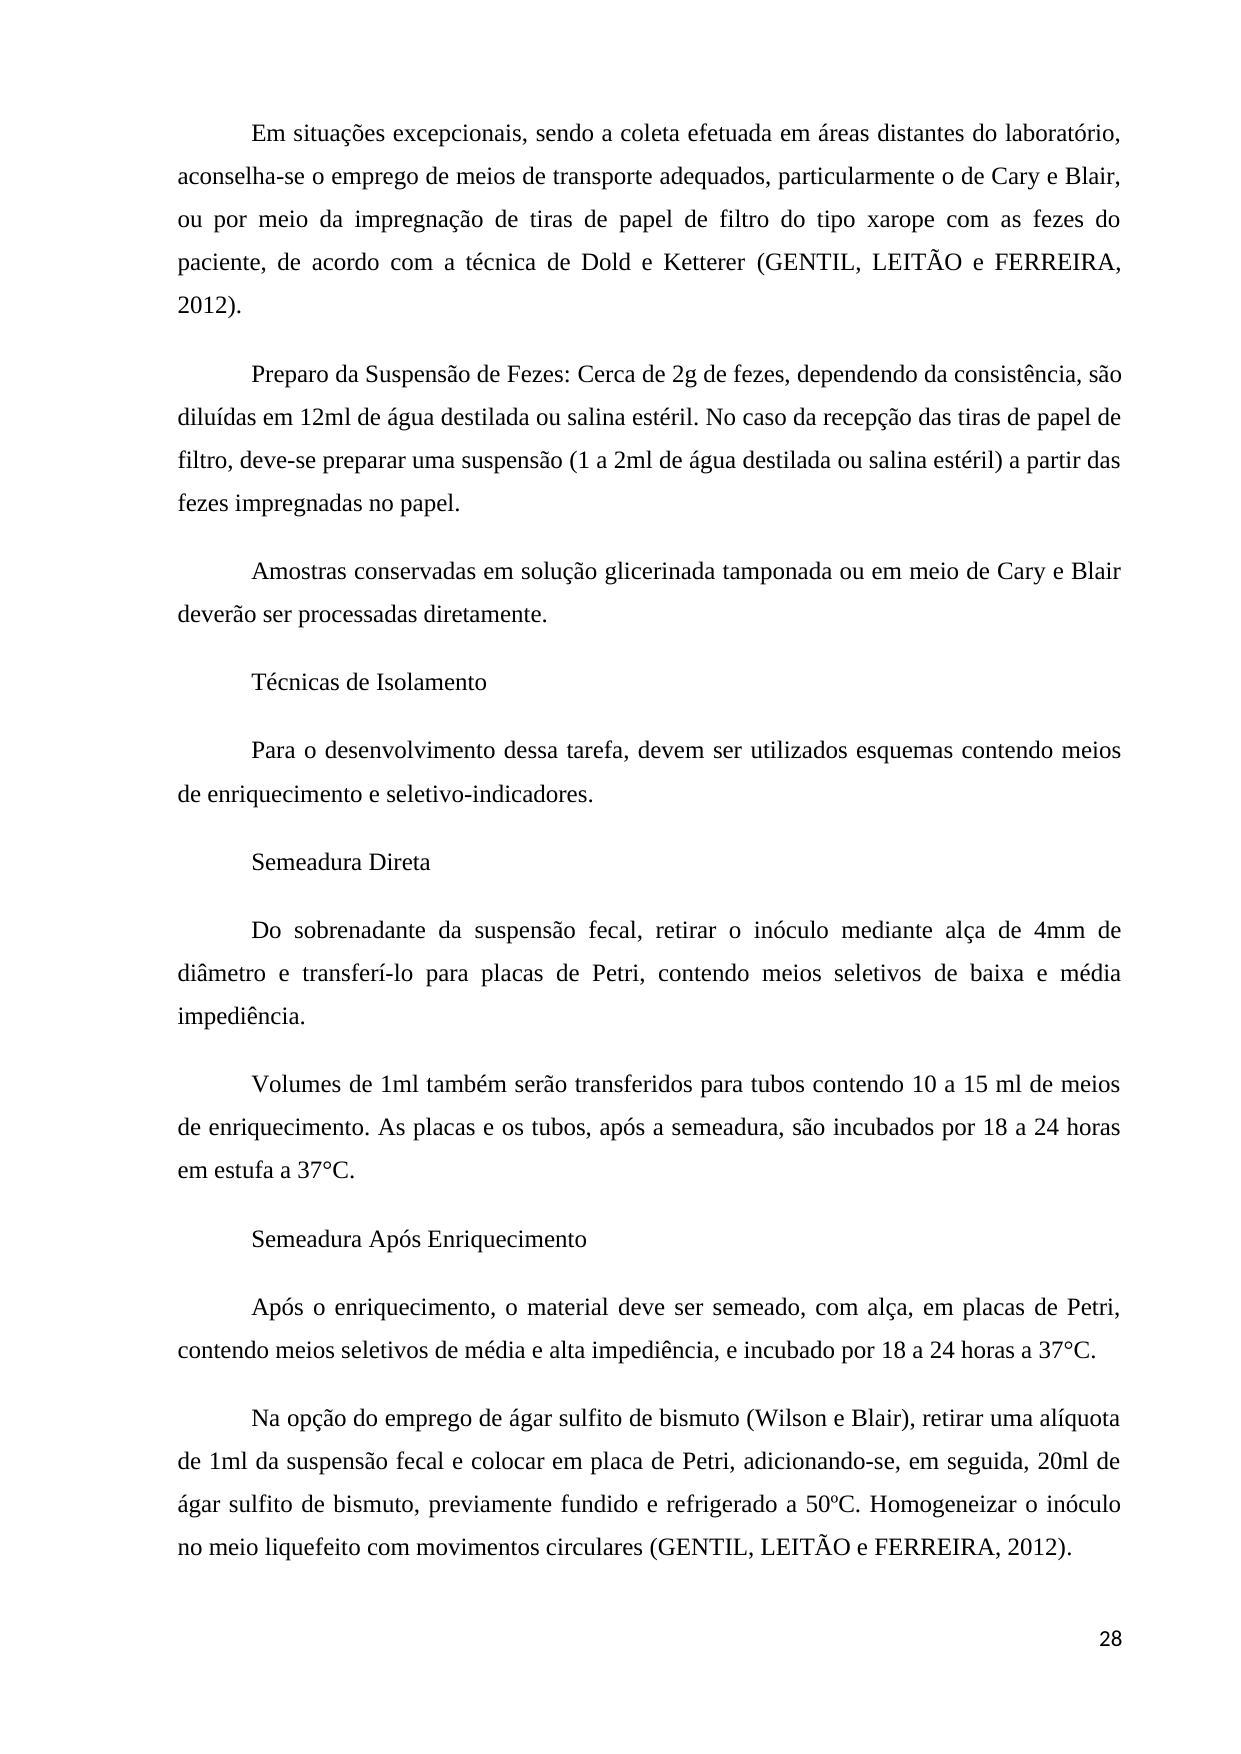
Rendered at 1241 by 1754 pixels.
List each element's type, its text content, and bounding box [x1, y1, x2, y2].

text Do sobrenadante da suspensão fecal, retirar o inóculo mediante alça de 4mm de diâmetro e transferí-lo para placas de Petri, contendo meios seletivos de baixa e média impediência. [177, 915, 1122, 1030]
text Amostras conservadas em solução glicerinada tamponada ou em meio de Cary e Blair deverão ser processadas diretamente. [177, 556, 1122, 628]
text Para o desenvolvimento dessa tarefa, devem ser utilizados esquemas contendo meios de enriquecimento e seletivo-indicadores. [177, 736, 1122, 807]
text Em situações excepcionais, sendo a coleta efetuada em áreas distantes do laboratório, aconselha-se o emprego de meios de transporte adequados, particularmente o de Cary e Blair, ou por meio da impregnação de tiras de papel de filtro do tipo xarope com as fezes do paciente, de acordo com a técnica de Dold e Ketterer . [177, 118, 1122, 319]
text Após o enriquecimento, o material deve ser semeado, com alça, em placas de Petri, contendo meios seletivos de média e alta impediência, e incubado por 18 a 24 horas a 37°C. [177, 1292, 1122, 1364]
text Semeadura Após Enriquecimento [177, 1224, 1122, 1252]
text Técnicas de Isolamento [177, 667, 1122, 696]
text Volumes de 1ml também serão transferidos para tubos contendo 10 a 15 ml de meios de enriquecimento. As placas e os tubos, após a semeadura, são incubados por 18 a 24 horas em estufa a 37°C. [177, 1069, 1122, 1184]
text Na opção do emprego de ágar sulfito de bismuto (Wilson e Blair), retirar uma alíquota de 1ml da suspensão fecal e colocar em placa de Petri, adicionando-se, em seguida, 20ml de ágar sulfito de bismuto, previamente fundido e refrigerado a 50ºC. Homogeneizar o inóculo no meio liquefeito com movimentos circulares . [177, 1403, 1122, 1561]
text Semeadura Direta [177, 847, 1122, 876]
text Preparo da Suspensão de Fezes: Cerca de 2g de fezes, dependendo da consistência, são diluídas em 12ml de água destilada ou salina estéril. No caso da recepção das tiras de papel de filtro, deve-se preparar uma suspensão (1 a 2ml de água destilada ou salina estéril) a partir das fezes impregnadas no papel. [177, 359, 1122, 517]
